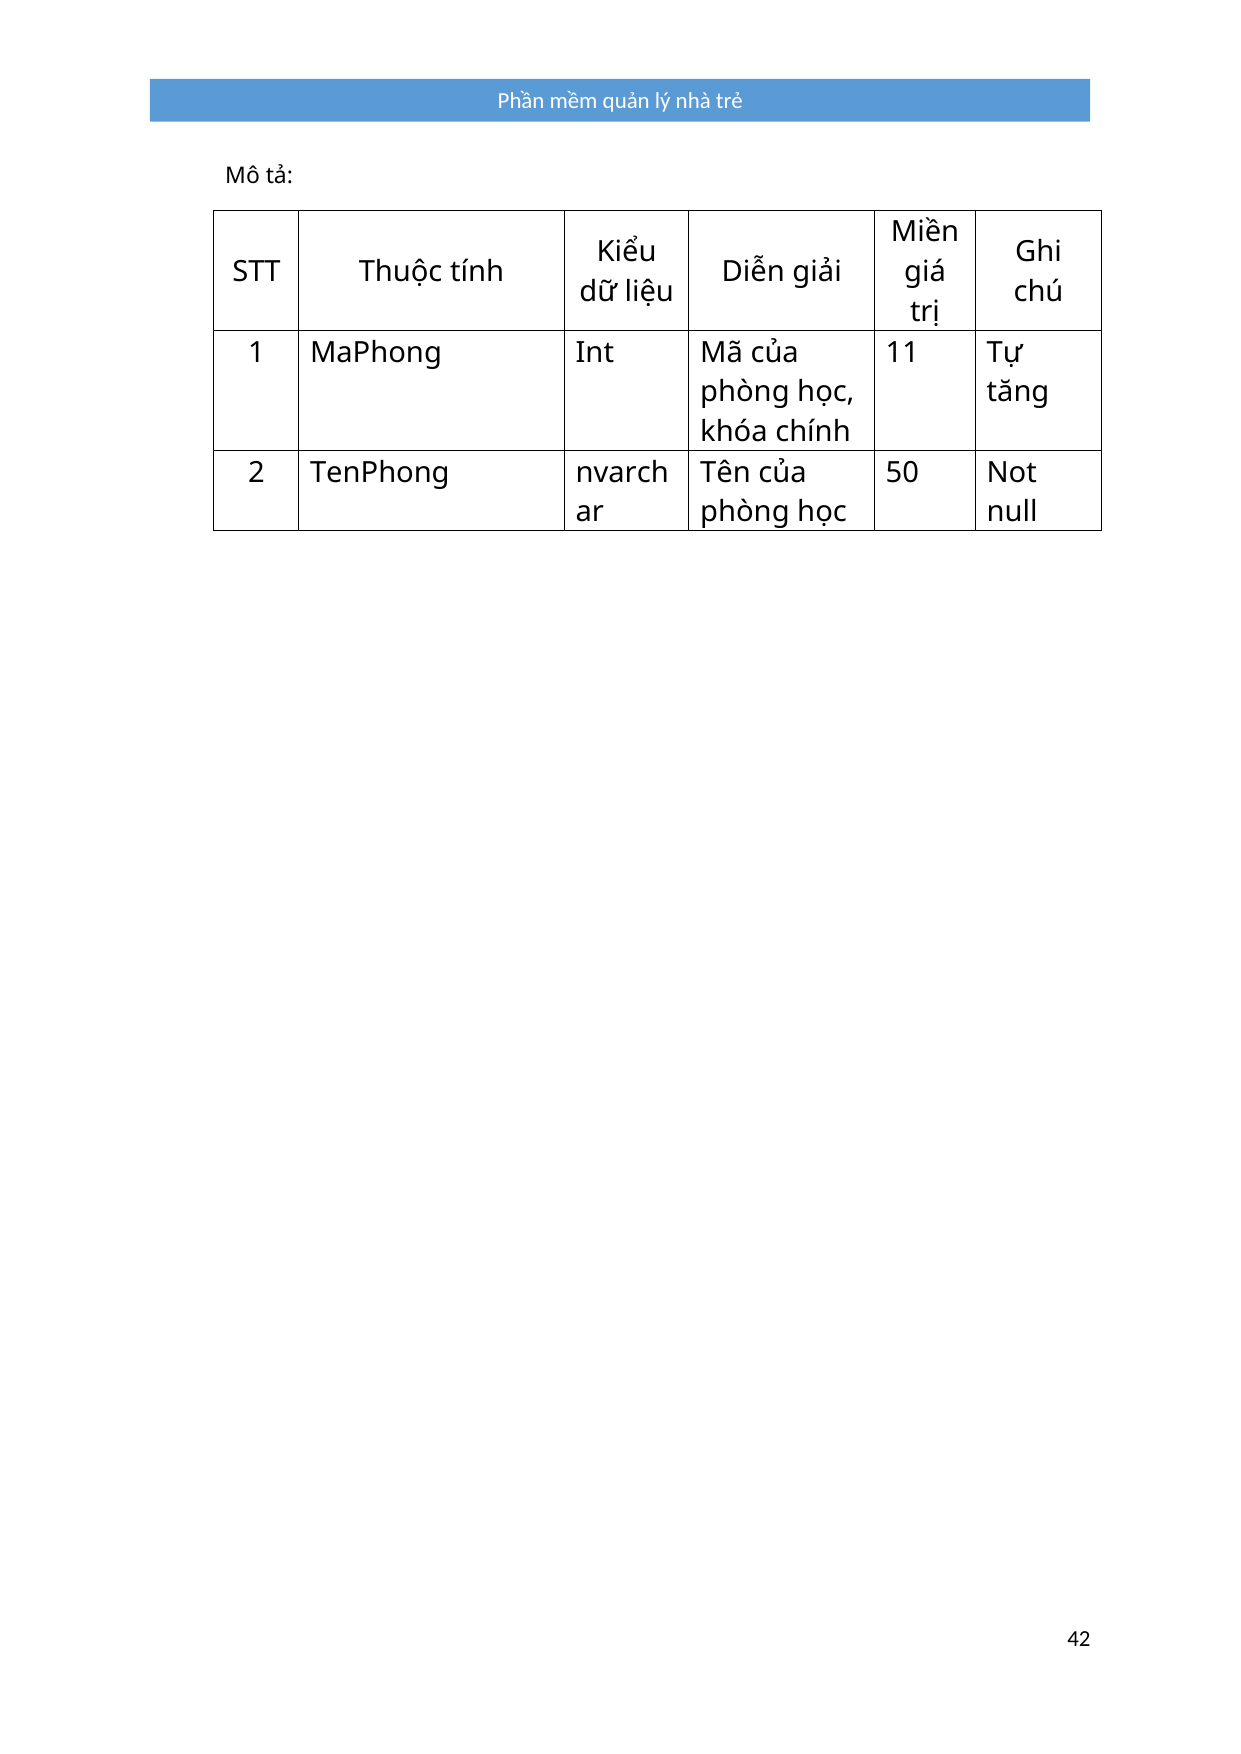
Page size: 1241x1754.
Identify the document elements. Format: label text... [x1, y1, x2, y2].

table_cell Tự tăng [976, 331, 1101, 450]
list Mô tả: [225, 159, 1090, 191]
table_header Miền giá trị [875, 211, 975, 330]
table_cell MaPhong [299, 331, 564, 450]
table_cell nvarchar [565, 451, 688, 530]
table_cell Mã của phòng học, khóa chính [689, 331, 874, 450]
table_cell 2 [214, 451, 298, 530]
table_cell TenPhong [299, 451, 564, 530]
table_cell 50 [875, 451, 975, 530]
table_cell 1 [214, 331, 298, 450]
table_header Thuộc tính [299, 211, 564, 330]
table_cell Not null [976, 451, 1101, 530]
table_header STT [214, 211, 298, 330]
table_cell Int [565, 331, 688, 450]
table_cell Tên của phòng học [689, 451, 874, 530]
table_header Ghi chú [976, 211, 1101, 330]
table_cell 11 [875, 331, 975, 450]
table_header Kiểu dữ liệu [565, 211, 688, 330]
table_header Diễn giải [689, 211, 874, 330]
